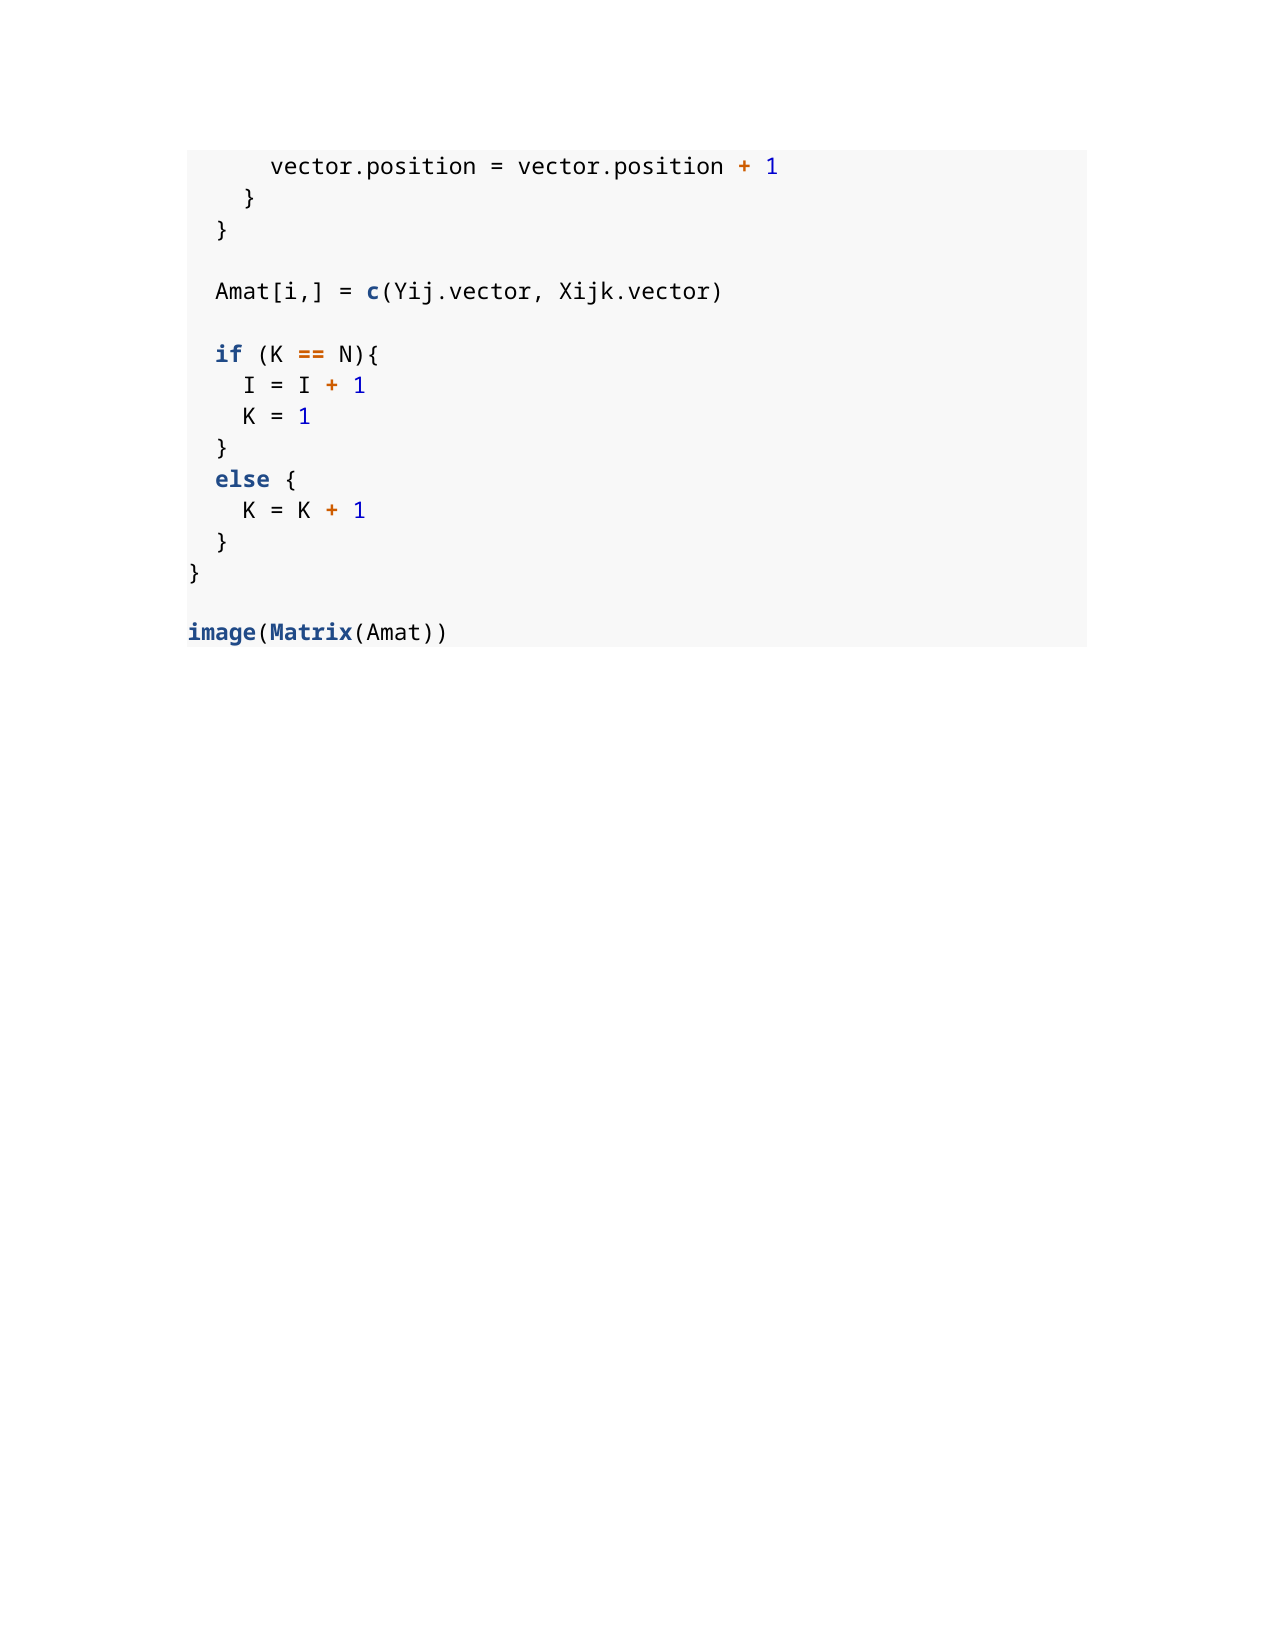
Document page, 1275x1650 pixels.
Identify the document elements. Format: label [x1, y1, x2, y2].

text [187, 150, 1087, 647]
